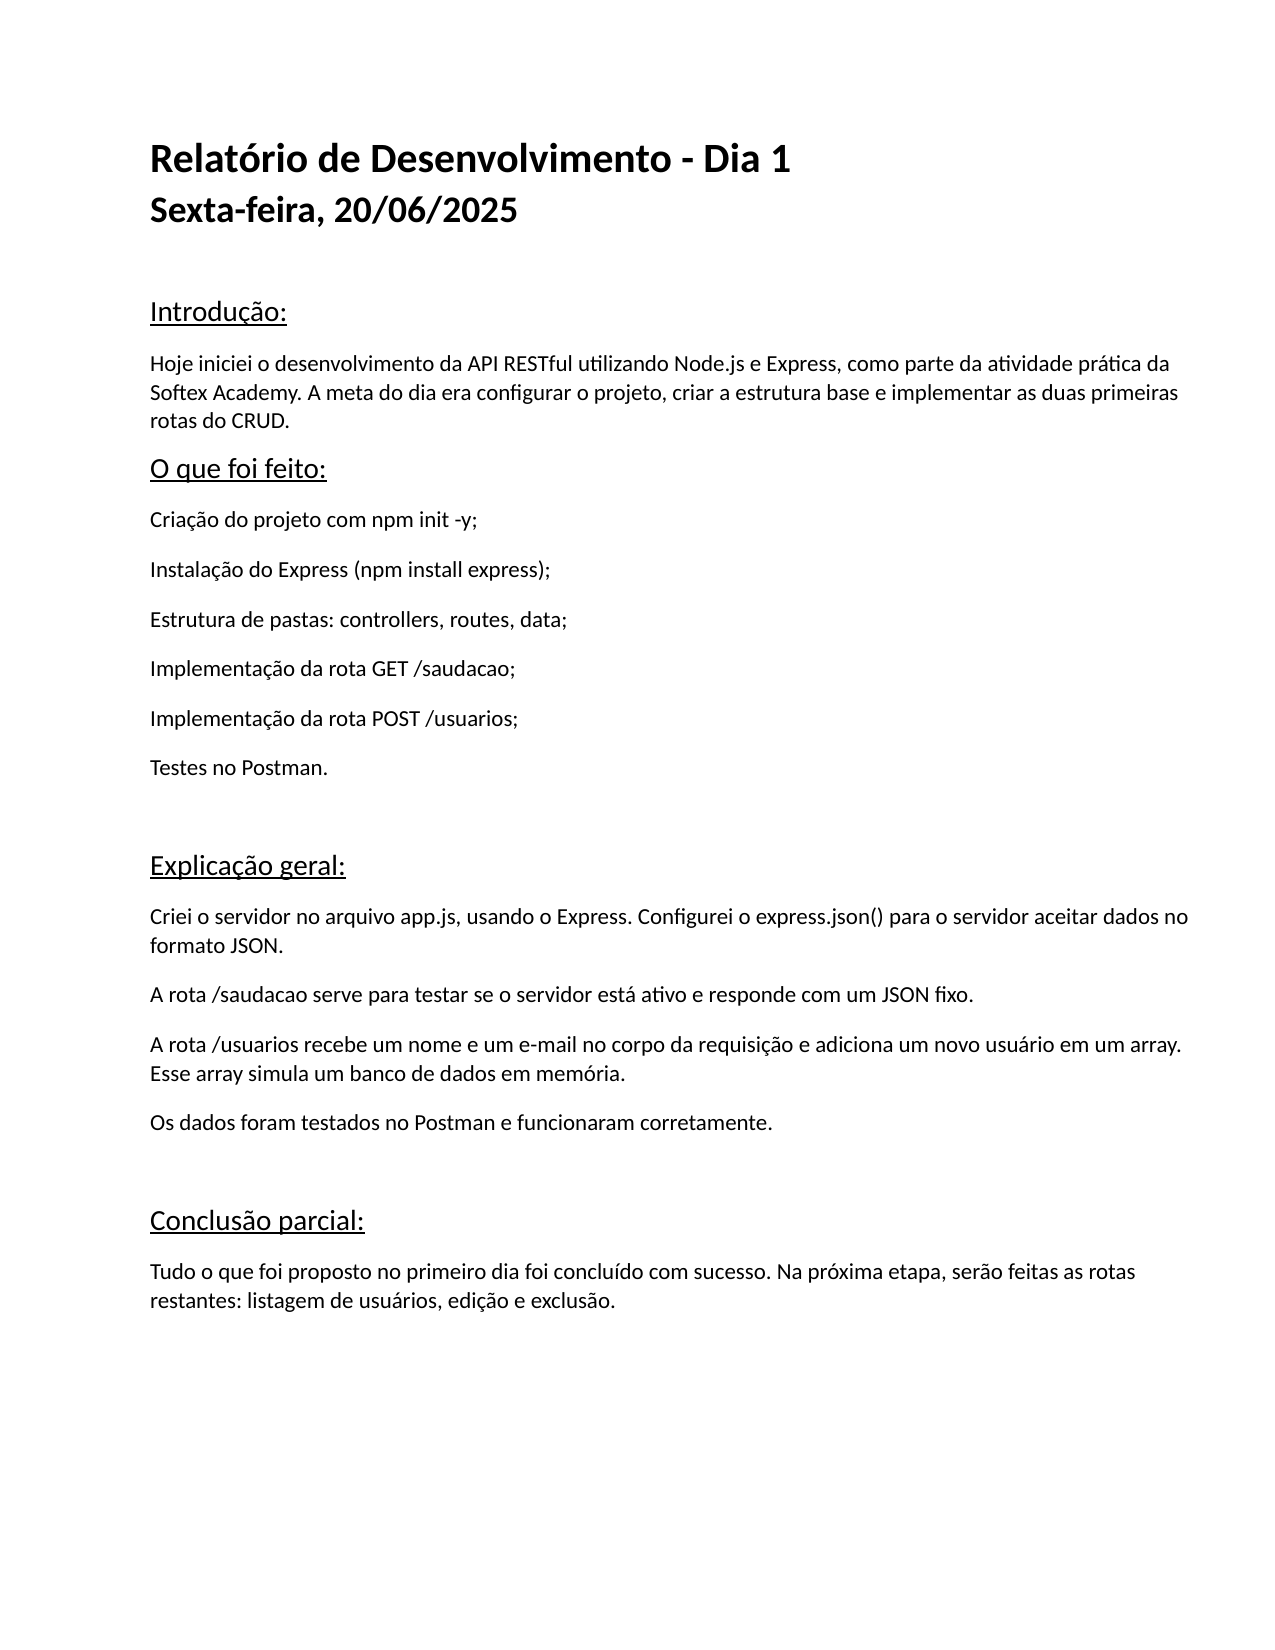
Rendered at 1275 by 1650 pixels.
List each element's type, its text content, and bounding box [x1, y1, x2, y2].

text A rota /saudacao serve para testar se o servidor está ativo e responde com um JSON fixo. [150, 980, 1192, 1009]
text Explicação geral: [150, 852, 1192, 881]
text Criei o servidor no arquivo app.js, usando o Express. Configurei o express.json() para o servidor aceitar dados no formato JSON. [150, 902, 1192, 959]
text Implementação da rota POST /usuarios; [150, 703, 1192, 732]
text Introdução: [150, 299, 1192, 327]
text Instalação do Express (npm install express); [150, 554, 1192, 583]
text Conclusão parcial: [150, 1207, 1192, 1236]
text Os dados foram testados no Postman e funcionaram corretamente. [150, 1108, 1192, 1137]
text Estrutura de pastas: controllers, routes, data; [150, 604, 1192, 633]
text Implementação da rota GET /saudacao; [150, 654, 1192, 682]
text Sexta-feira, 20/06/2025 [150, 199, 1192, 228]
text Tudo o que foi proposto no primeiro dia foi concluído com sucesso. Na próxima etapa, serão feitas as rotas restantes: listagem de usuários, edição e exclusão. [150, 1257, 1192, 1314]
text Testes no Postman. [150, 753, 1192, 782]
text O que foi feito: [150, 455, 1192, 484]
text Hoje iniciei o desenvolvimento da API RESTful utilizando Node.js e Express, como parte da atividade prática da Softex Academy. A meta do dia era configurar o projeto, criar a estrutura base e implementar as duas primeiras rotas do CRUD. [150, 348, 1192, 434]
text A rota /usuarios recebe um nome e um e-mail no corpo da requisição e adiciona um novo usuário em um array. Esse array simula um banco de dados em memória. [150, 1029, 1192, 1087]
text Relatório de Desenvolvimento - Dia 1 [150, 150, 1192, 179]
text Criação do projeto com npm init -y; [150, 505, 1192, 534]
